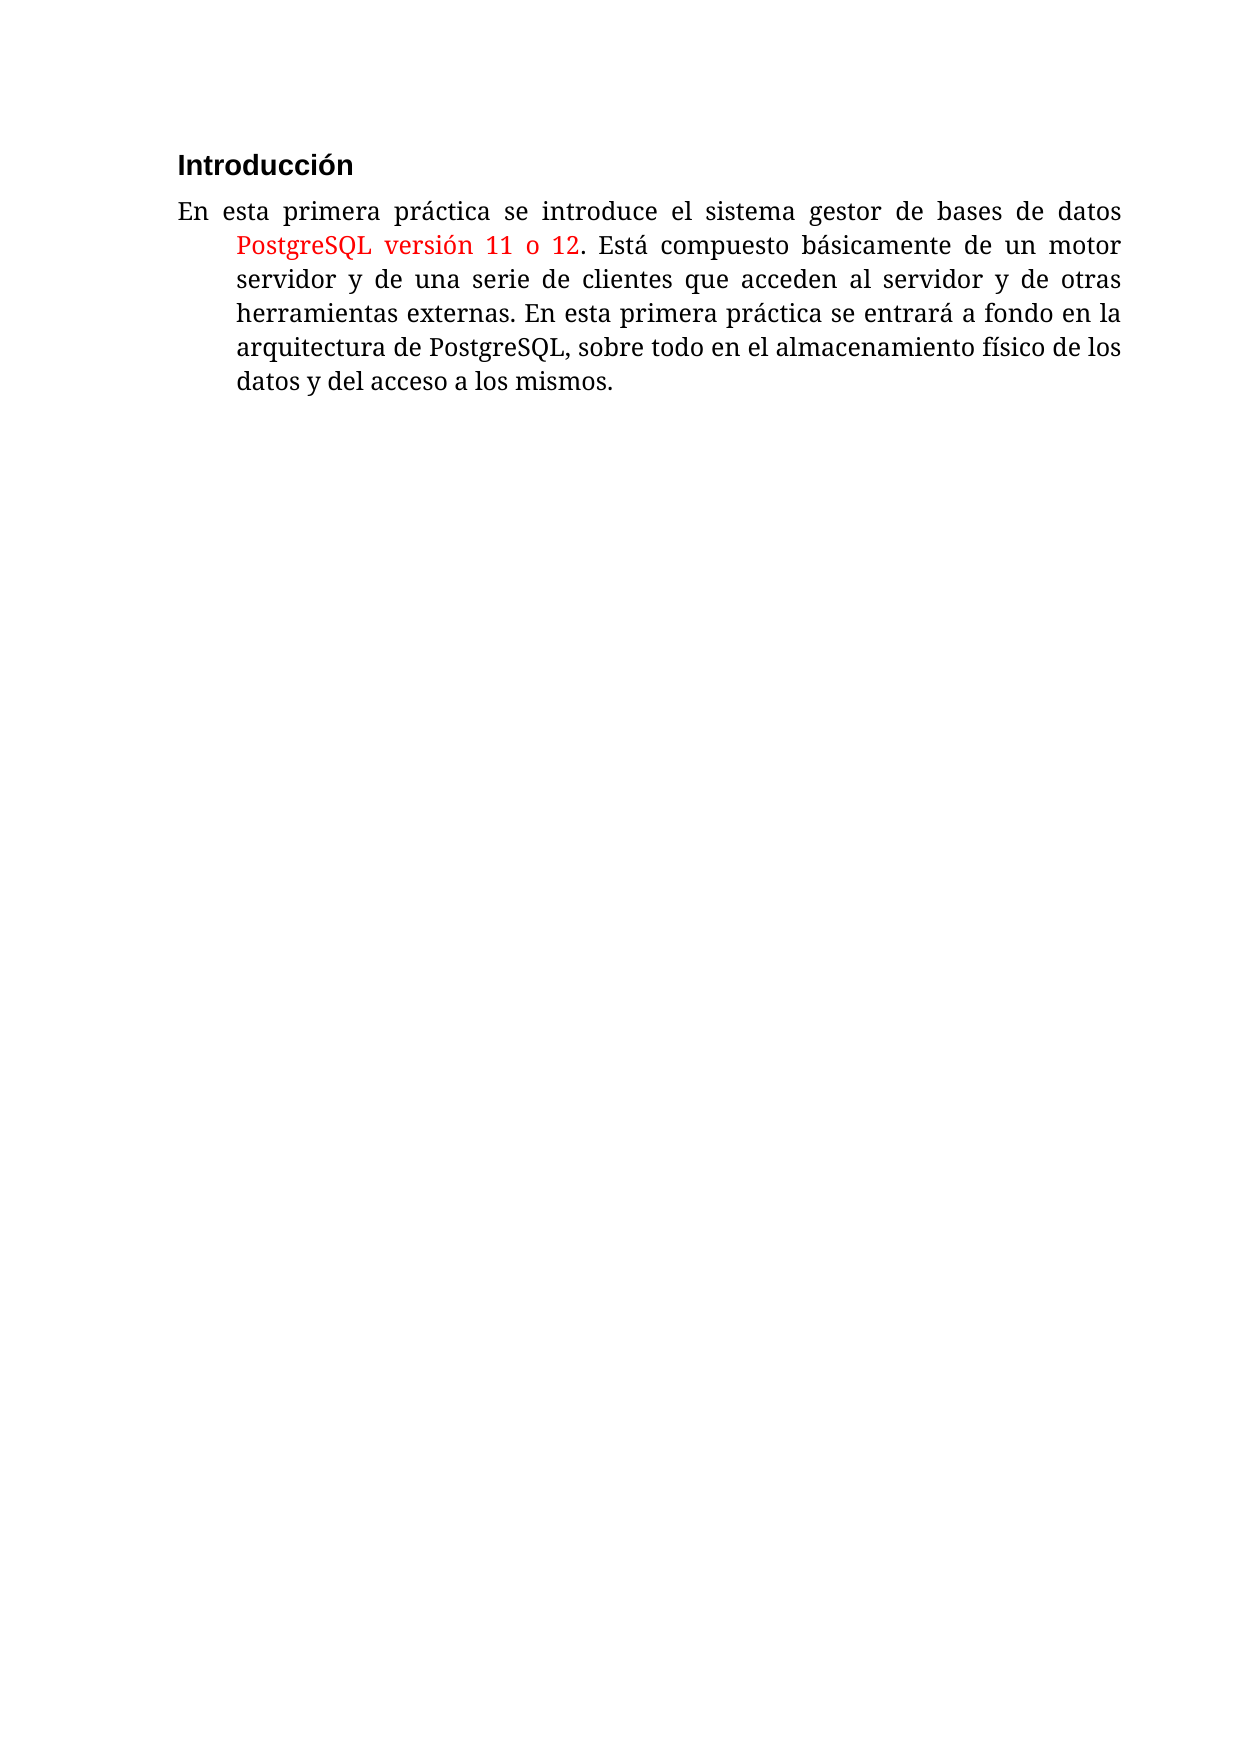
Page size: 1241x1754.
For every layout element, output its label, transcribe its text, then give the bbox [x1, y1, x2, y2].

text En esta primera práctica se introduce el sistema gestor de bases de datos PostgreSQL versión 11 o 12. Está compuesto básicamente de un motor servidor y de una serie de clientes que acceden al servidor y de otras herramientas externas. En esta primera práctica se entrará a fondo en la arquitectura de PostgreSQL, sobre todo en el almacenamiento físico de los datos y del acceso a los mismos.Actividades y Cuestiones [177, 194, 1122, 398]
text Introducción [177, 148, 1122, 181]
